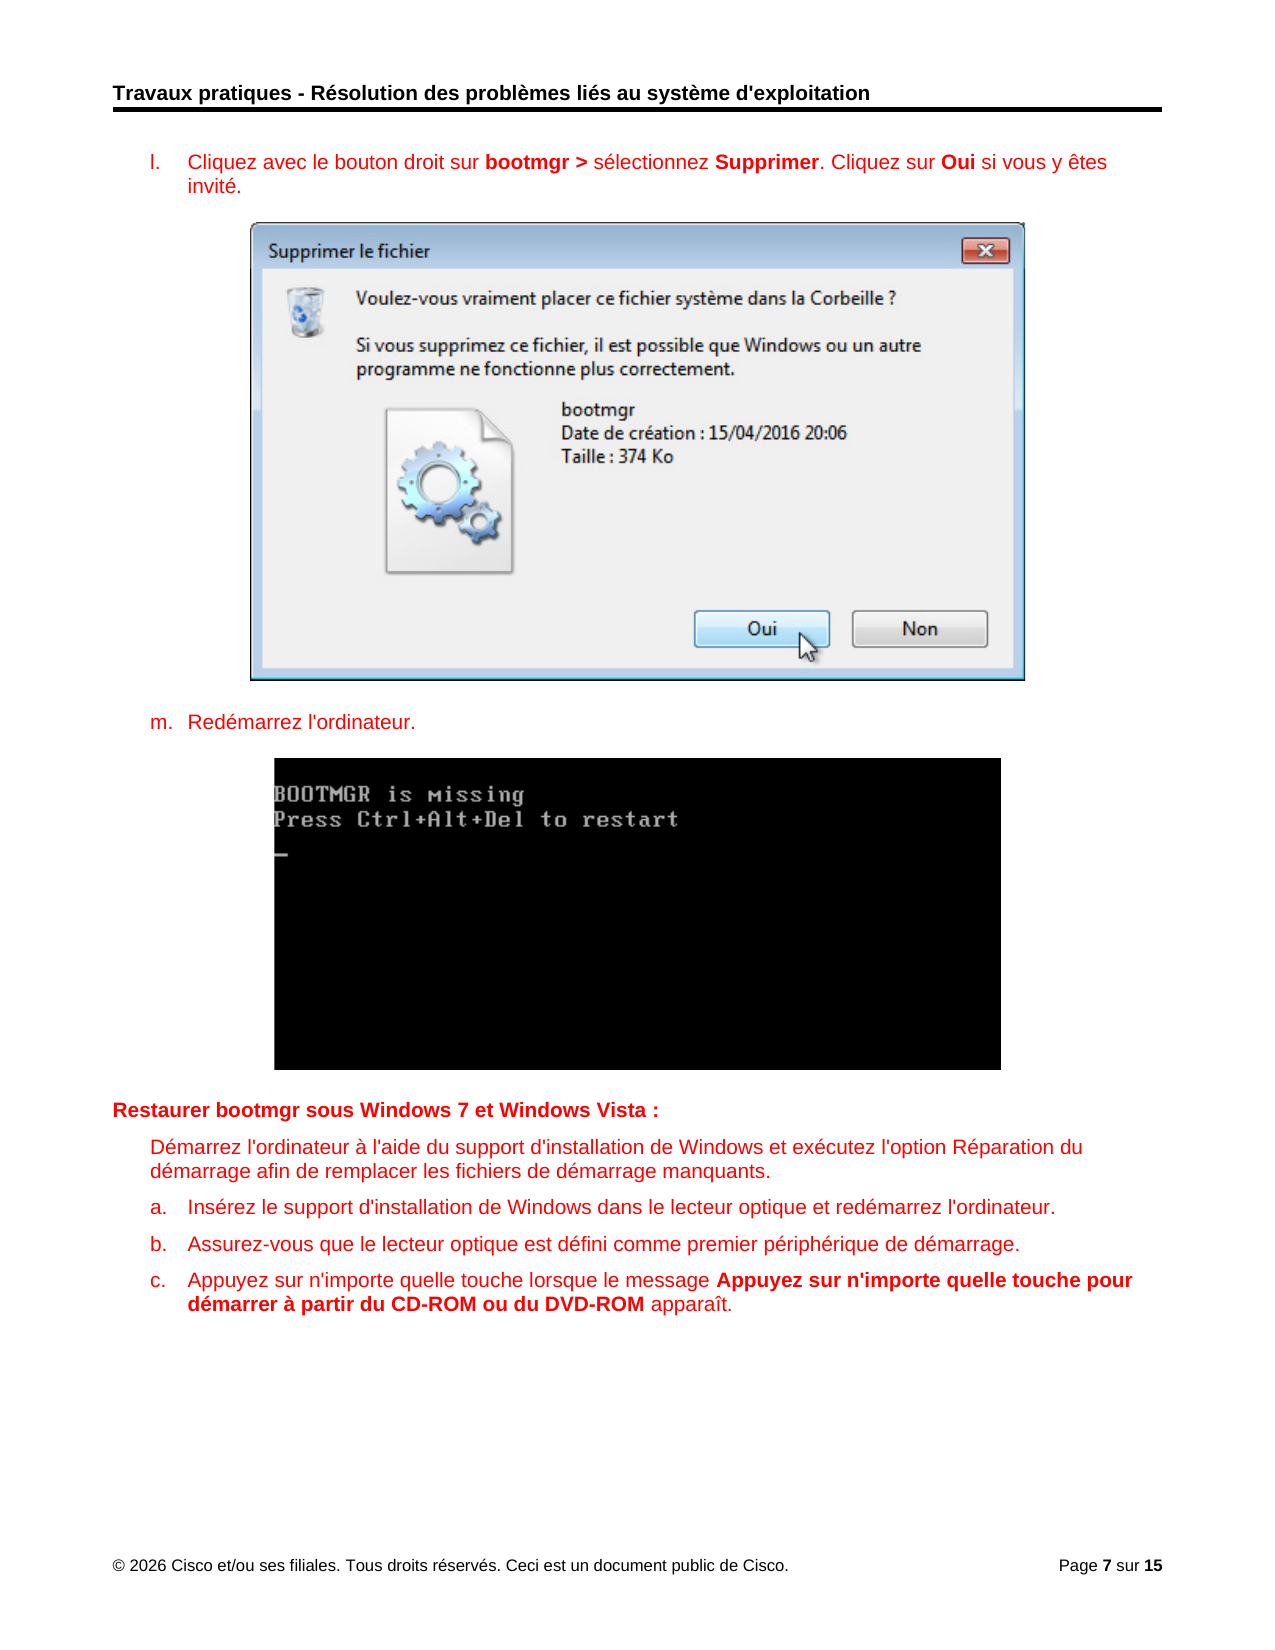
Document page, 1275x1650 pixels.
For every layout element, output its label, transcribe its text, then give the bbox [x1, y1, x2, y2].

picture [274, 758, 1001, 1070]
list Insérez le support d'installation de Windows dans le lecteur optique et redémarrez l'ordinateur. [150, 1195, 1162, 1219]
list Appuyez sur n'importe quelle touche lorsque le message Appuyez sur n'importe quelle touche pour démarrer à partir du CD-ROM ou du DVD-ROM apparaît. [150, 1268, 1162, 1316]
list Assurez-vous que le lecteur optique est défini comme premier périphérique de démarrage. [150, 1232, 1162, 1256]
text Démarrez l'ordinateur à l'aide du support d'installation de Windows et exécutez l'option Réparation du démarrage afin de remplacer les fichiers de démarrage manquants. [150, 1135, 1162, 1183]
text Redémarrez l'ordinateur. [150, 709, 1162, 733]
text Cliquez avec le bouton droit sur bootmgr > sélectionnez Supprimer. Cliquez sur Oui si vous y êtes invité. [150, 150, 1162, 198]
text Restaurer bootmgr sous Windows 7 et Windows Vista : [112, 1098, 1162, 1122]
picture [250, 222, 1025, 681]
